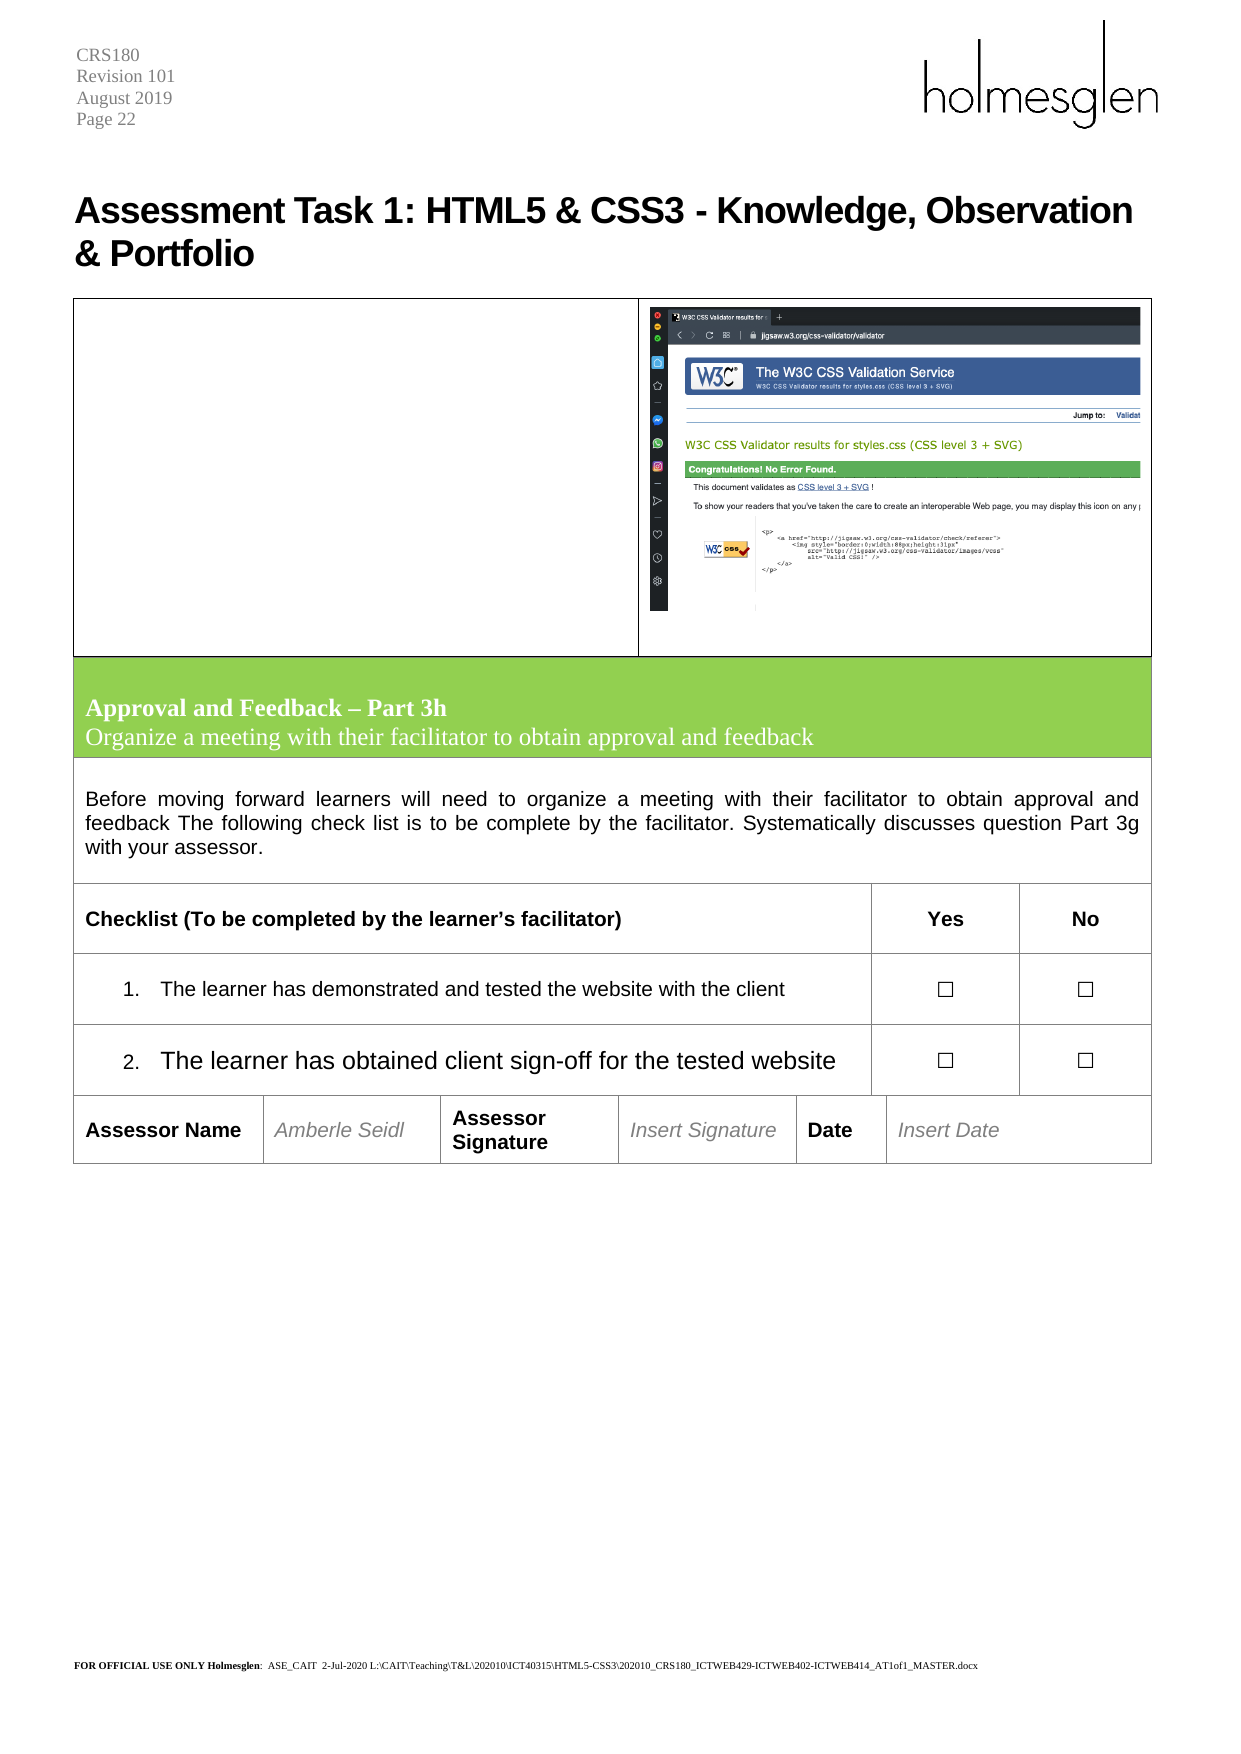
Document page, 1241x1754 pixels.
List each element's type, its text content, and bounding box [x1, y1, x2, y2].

table_cell [1020, 954, 1151, 1024]
table_cell Checklist (To be completed by the learner’s facilitator) [74, 884, 871, 953]
picture [902, 20, 1158, 152]
table_header Approval and Feedback – Part 3h Organize a meeting with their facilitator to obtain approval and feedback [74, 658, 1151, 757]
table_cell Assessor Name [74, 1096, 263, 1163]
table_cell Amberle Seidl [264, 1096, 440, 1163]
table_cell [1020, 1025, 1151, 1095]
table_cell Insert Date [887, 1096, 1151, 1163]
table_cell [872, 1025, 1019, 1095]
table_cell Assessor Signature [441, 1096, 618, 1163]
table_cell The learner has demonstrated and tested the website with the client [74, 954, 871, 1024]
table_cell Before moving forward learners will need to organize a meeting with their facilitator to obtain approval and feedback The following check list is to be complete by the facilitator. Systematically discusses question Part 3g with your assessor. [74, 758, 1151, 882]
table_cell Yes [872, 884, 1019, 953]
table_cell Date [797, 1096, 886, 1163]
table_cell [872, 954, 1019, 1024]
table_cell No [1020, 884, 1151, 953]
picture [650, 307, 1141, 611]
table_cell Insert Signature [619, 1096, 796, 1163]
